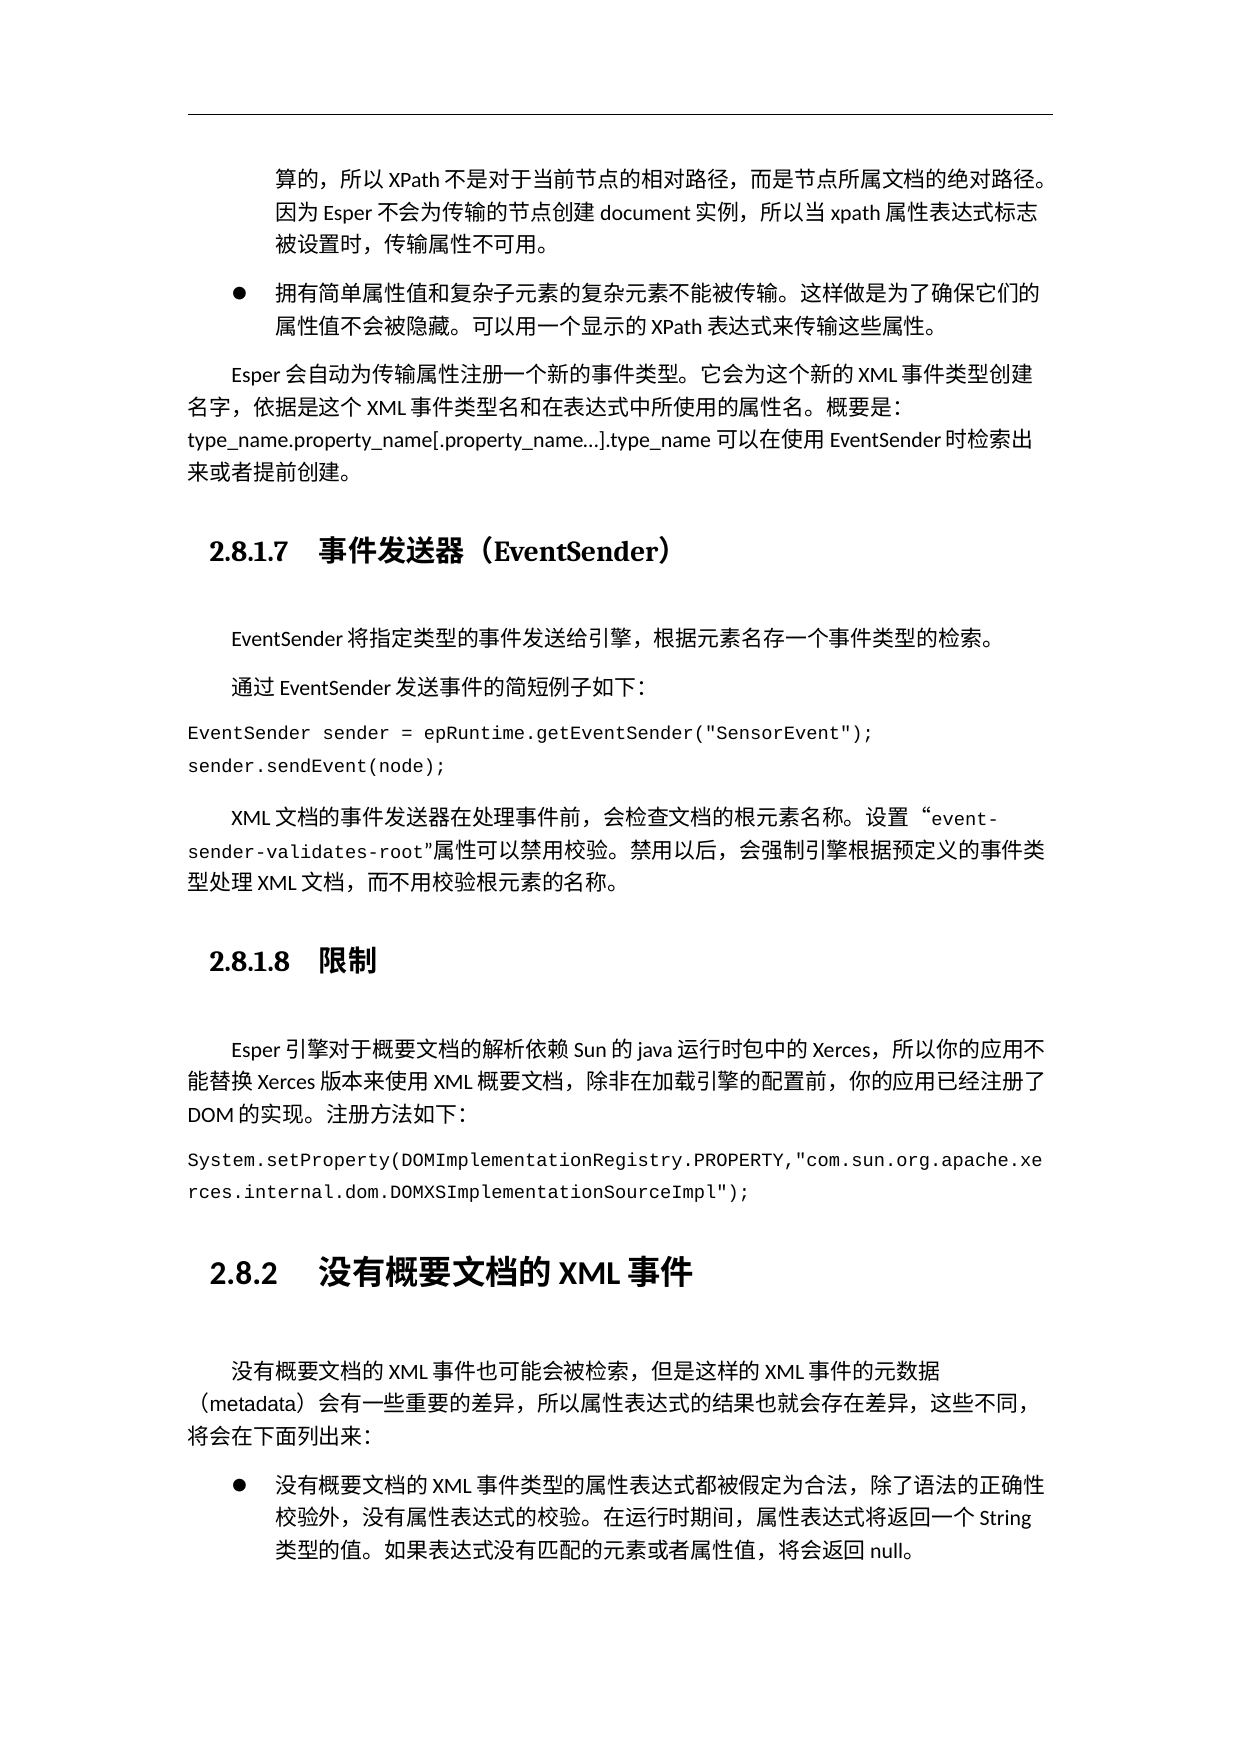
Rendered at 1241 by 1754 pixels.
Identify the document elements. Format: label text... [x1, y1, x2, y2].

subtitle 限制 [209, 926, 1031, 991]
subtitle 没有概要文档的XML事件 [209, 1237, 1031, 1302]
text Esper会自动为传输属性注册一个新的事件类型。它会为这个新的XML事件类型创建名字，依据是这个XML事件类型名和在表达式中所使用的属性名。概要是：type_name.property_name[.property_name…].type_name可以在使用EventSender时检索出来或者提前创建。 [187, 357, 1053, 487]
list 拥有简单属性值和复杂子元素的复杂元素不能被传输。这样做是为了确保它们的属性值不会被隐藏。可以用一个显示的XPath表达式来传输这些属性。 [231, 276, 1053, 341]
text EventSender sender = epRuntime.getEventSender("SensorEvent"); [187, 718, 1053, 751]
text EventSender将指定类型的事件发送给引擎，根据元素名存一个事件类型的检索。 [187, 621, 1053, 653]
subtitle 事件发送器（EventSender） [209, 516, 1031, 581]
list XPath标准规定，遵守org.w3c.Node的XPath表达式，是基于节点所属文档进行计算的，所以XPath不是对于当前节点的相对路径，而是节点所属文档的绝对路径。因为Esper不会为传输的节点创建document实例，所以当xpath属性表达式标志被设置时，传输属性不可用。 [231, 162, 1053, 259]
text sender.sendEvent(node); [187, 751, 1053, 783]
list 没有概要文档的XML事件类型的属性表达式都被假定为合法，除了语法的正确性校验外，没有属性表达式的校验。在运行时期间，属性表达式将返回一个String类型的值。如果表达式没有匹配的元素或者属性值，将会返回null。 [231, 1467, 1053, 1565]
text Esper引擎对于概要文档的解析依赖Sun的java运行时包中的Xerces，所以你的应用不能替换Xerces版本来使用XML概要文档，除非在加载引擎的配置前，你的应用已经注册了DOM的实现。注册方法如下： [187, 1031, 1053, 1129]
text XML文档的事件发送器在处理事件前，会检查文档的根元素名称。设置“event-sender-validates-root”属性可以禁用校验。禁用以后，会强制引擎根据预定义的事件类型处理XML文档，而不用校验根元素的名称。 [187, 800, 1053, 897]
text 通过EventSender发送事件的简短例子如下： [187, 670, 1053, 702]
text System.setProperty(DOMImplementationRegistry.PROPERTY,"com.sun.org.apache.xerces.internal.dom.DOMXSImplementationSourceImpl"); [187, 1145, 1053, 1210]
text 没有概要文档的XML事件也可能会被检索，但是这样的XML事件的元数据（metadata）会有一些重要的差异，所以属性表达式的结果也就会存在差异，这些不同，将会在下面列出来： [187, 1353, 1053, 1451]
